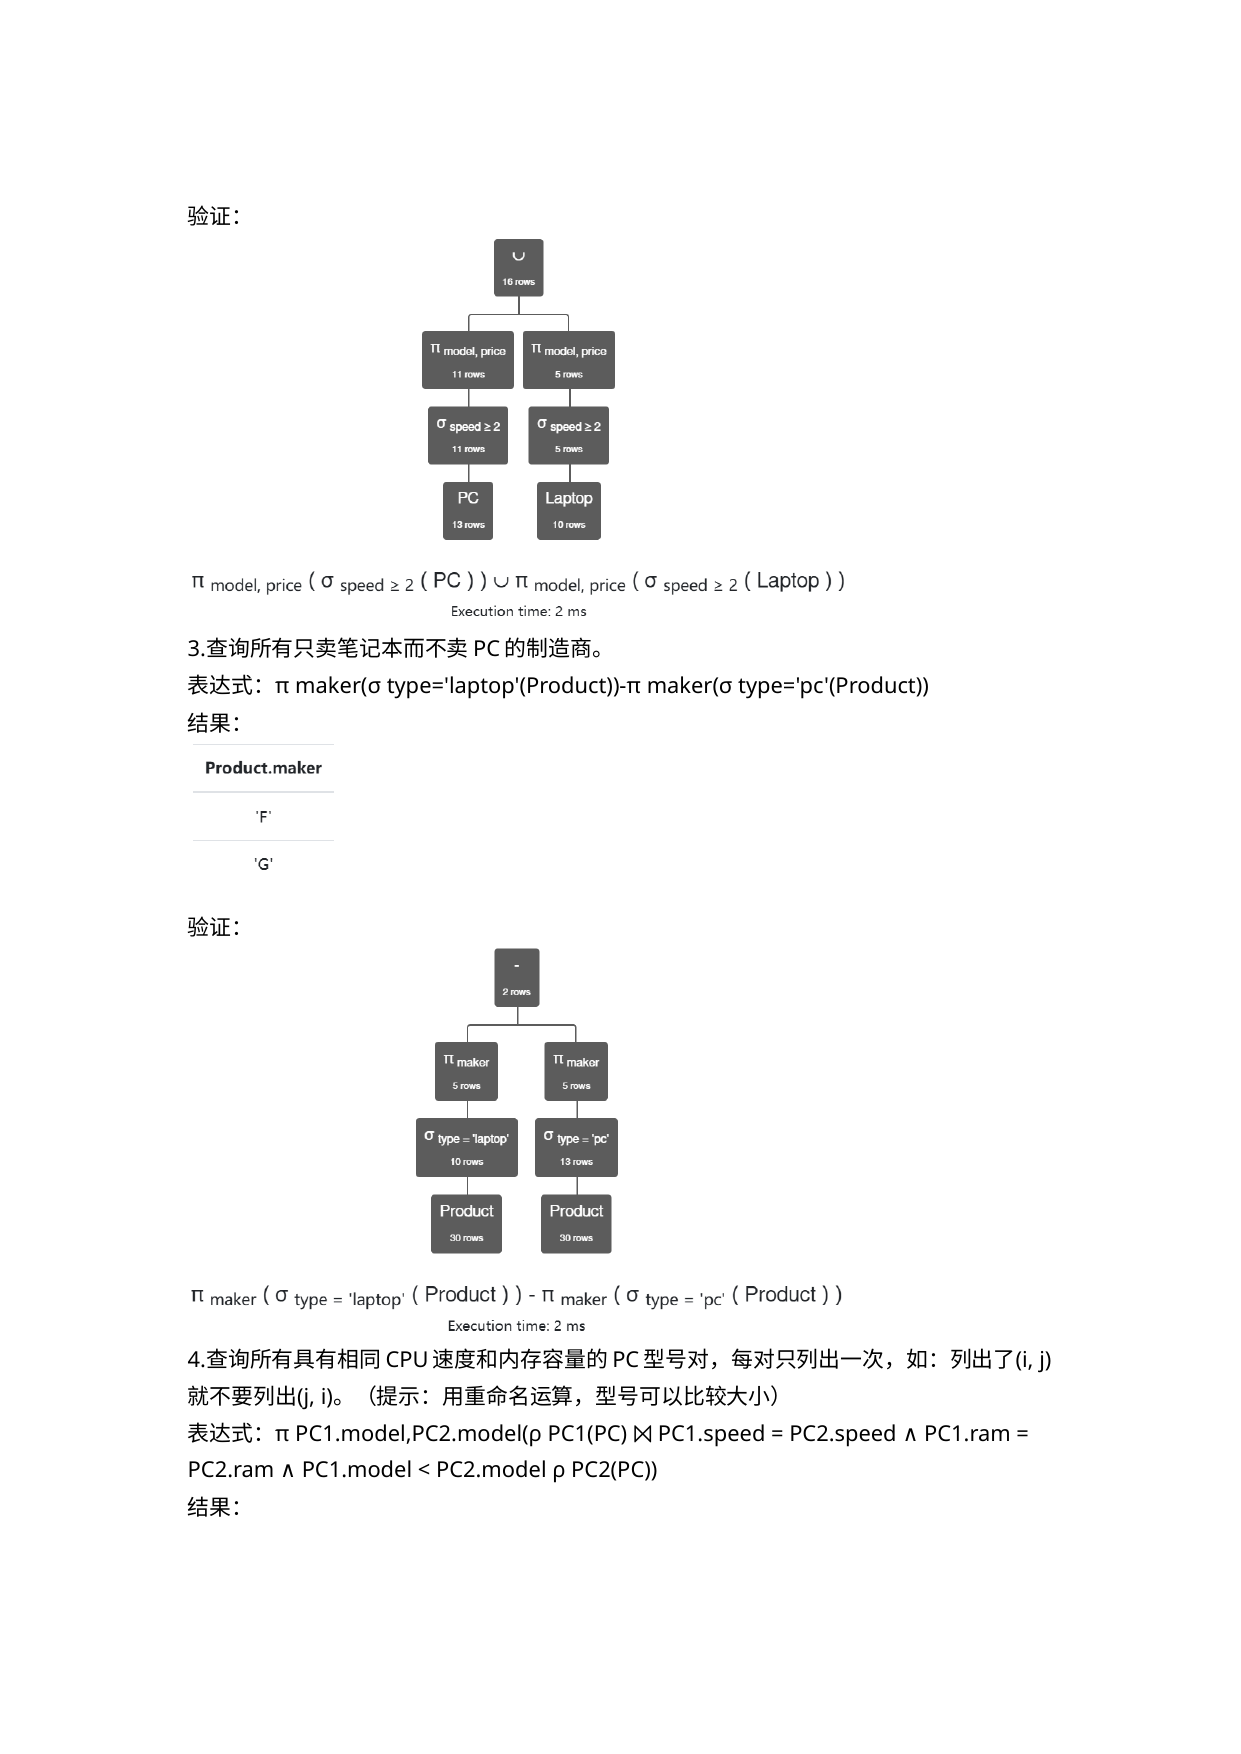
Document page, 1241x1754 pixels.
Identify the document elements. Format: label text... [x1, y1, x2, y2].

text 验证： [187, 909, 1053, 942]
text 结果： [187, 705, 1053, 738]
picture [187, 742, 335, 889]
text 3.查询所有只卖笔记本而不卖PC的制造商。 [187, 631, 1053, 663]
text 4.查询所有具有相同CPU速度和内存容量的PC型号对，每对只列出一次，如：列出了(i, j)就不要列出(j, i)。（提示：用重命名运算，型号可以比较大小） [187, 1341, 1053, 1411]
picture [187, 236, 849, 623]
picture [187, 946, 844, 1334]
text 表达式：π maker(σ type='laptop'(Product))-π maker(σ type='pc'(Product)) [187, 668, 1053, 700]
text 表达式：π PC1.model,PC2.model(ρ PC1(PC) ⨝ PC1.speed = PC2.speed ∧ PC1.ram = PC2.ram ∧ PC1.model < PC2.model ρ PC2(PC)) [187, 1416, 1053, 1486]
text 验证： [187, 199, 1053, 231]
text 结果： [187, 1490, 1053, 1522]
